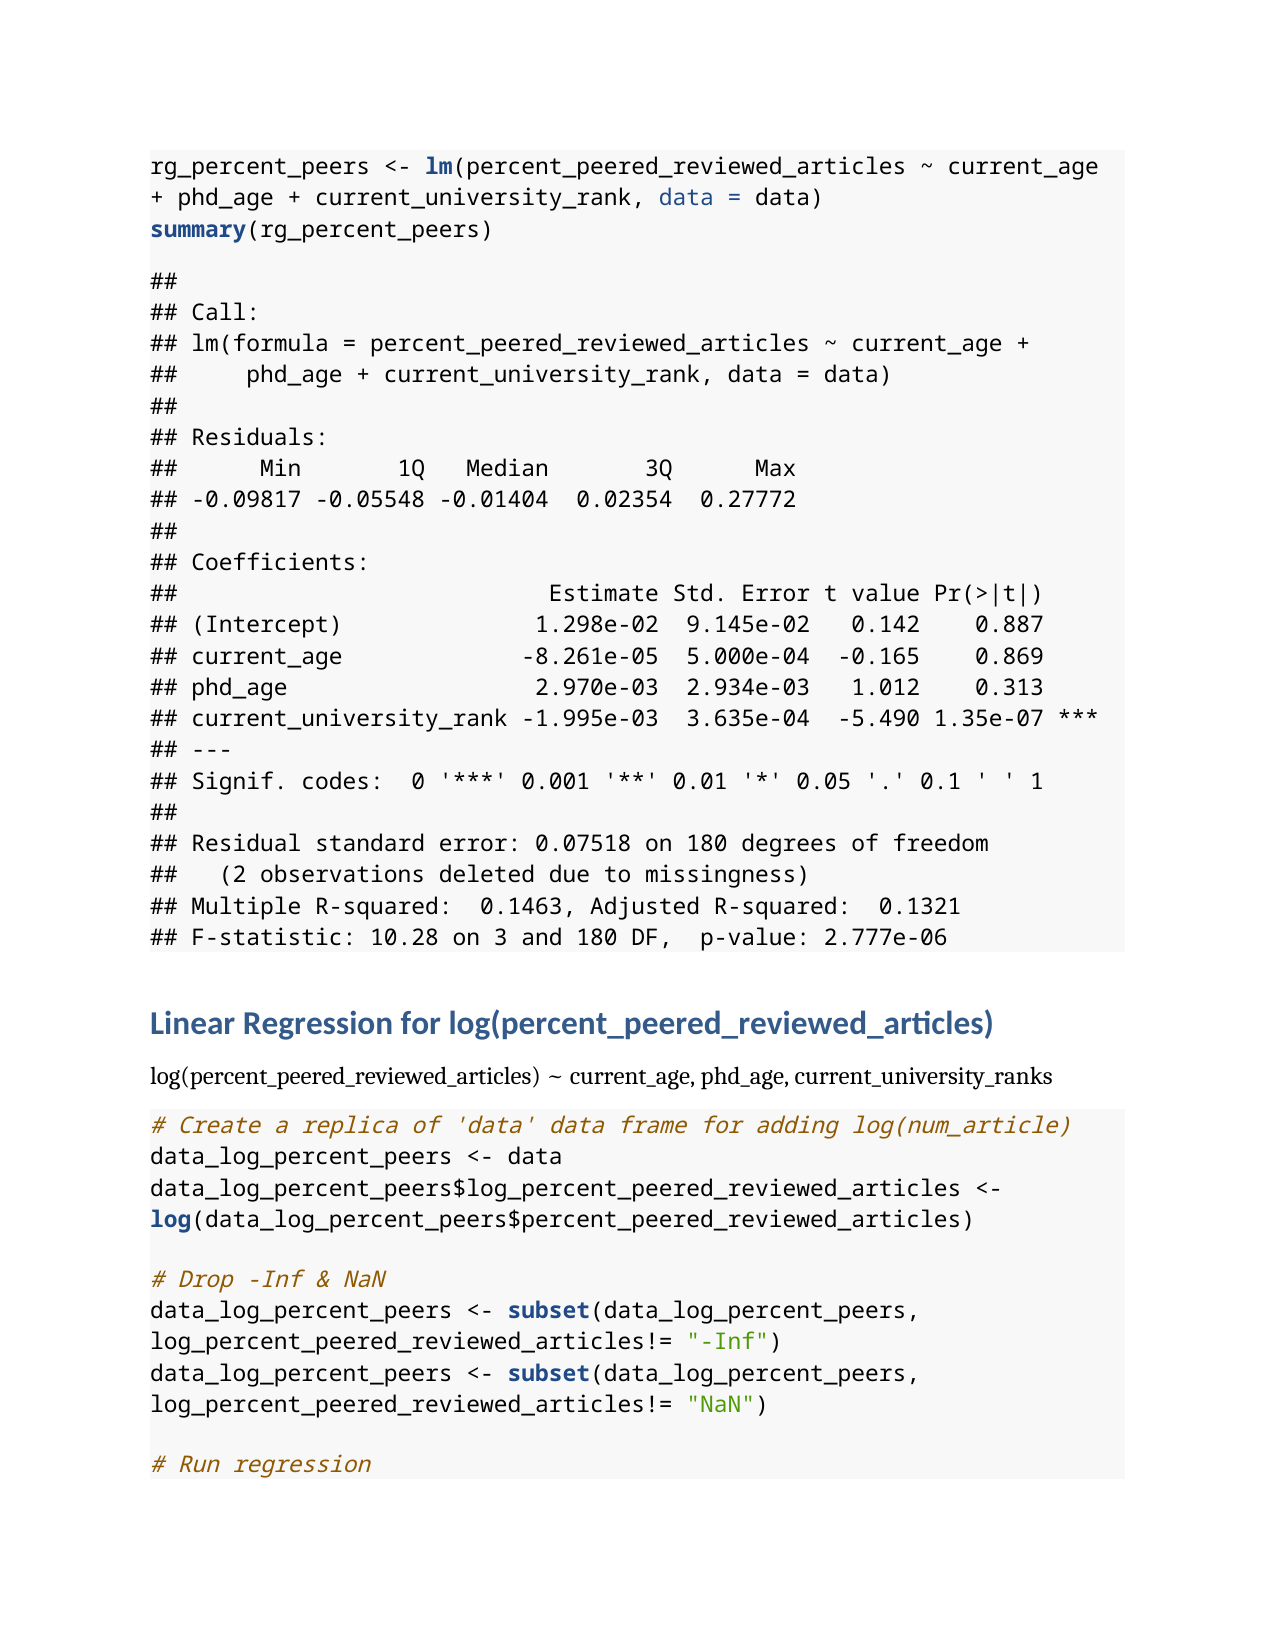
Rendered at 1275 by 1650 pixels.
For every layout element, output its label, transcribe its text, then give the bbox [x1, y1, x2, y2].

text rg_percent_peers <- lm(percent_peered_reviewed_articles ~ current_age + phd_age + current_university_rank, data = data) summary(rg_percent_peers) [150, 150, 1125, 244]
subtitle Linear Regression for log(percent_peered_reviewed_articles) [150, 1002, 1125, 1043]
text log(percent_peered_reviewed_articles) ~ current_age, phd_age, current_university_ranks [150, 1062, 1125, 1090]
text ## ## Call: ## lm(formula = percent_peered_reviewed_articles ~ current_age + ## phd_age + current_university_rank, data = data) ## ## Residuals: ## Min 1Q Median 3Q Max ## -0.09817 -0.05548 -0.01404 0.02354 0.27772 ## ## Coefficients: ## Estimate Std. Error t value Pr(>|t|) ## (Intercept) 1.298e-02 9.145e-02 0.142 0.887 ## current_age -8.261e-05 5.000e-04 -0.165 0.869 ## phd_age 2.970e-03 2.934e-03 1.012 0.313 ## current_university_rank -1.995e-03 3.635e-04 -5.490 1.35e-07 *** ## --- ## Signif. codes: 0 '***' 0.001 '**' 0.01 '*' 0.05 '.' 0.1 ' ' 1 ## ## Residual standard error: 0.07518 on 180 degrees of freedom ## (2 observations deleted due to missingness) ## Multiple R-squared: 0.1463, Adjusted R-squared: 0.1321 ## F-statistic: 10.28 on 3 and 180 DF, p-value: 2.777e-06 [150, 264, 1125, 952]
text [150, 1109, 1125, 1479]
